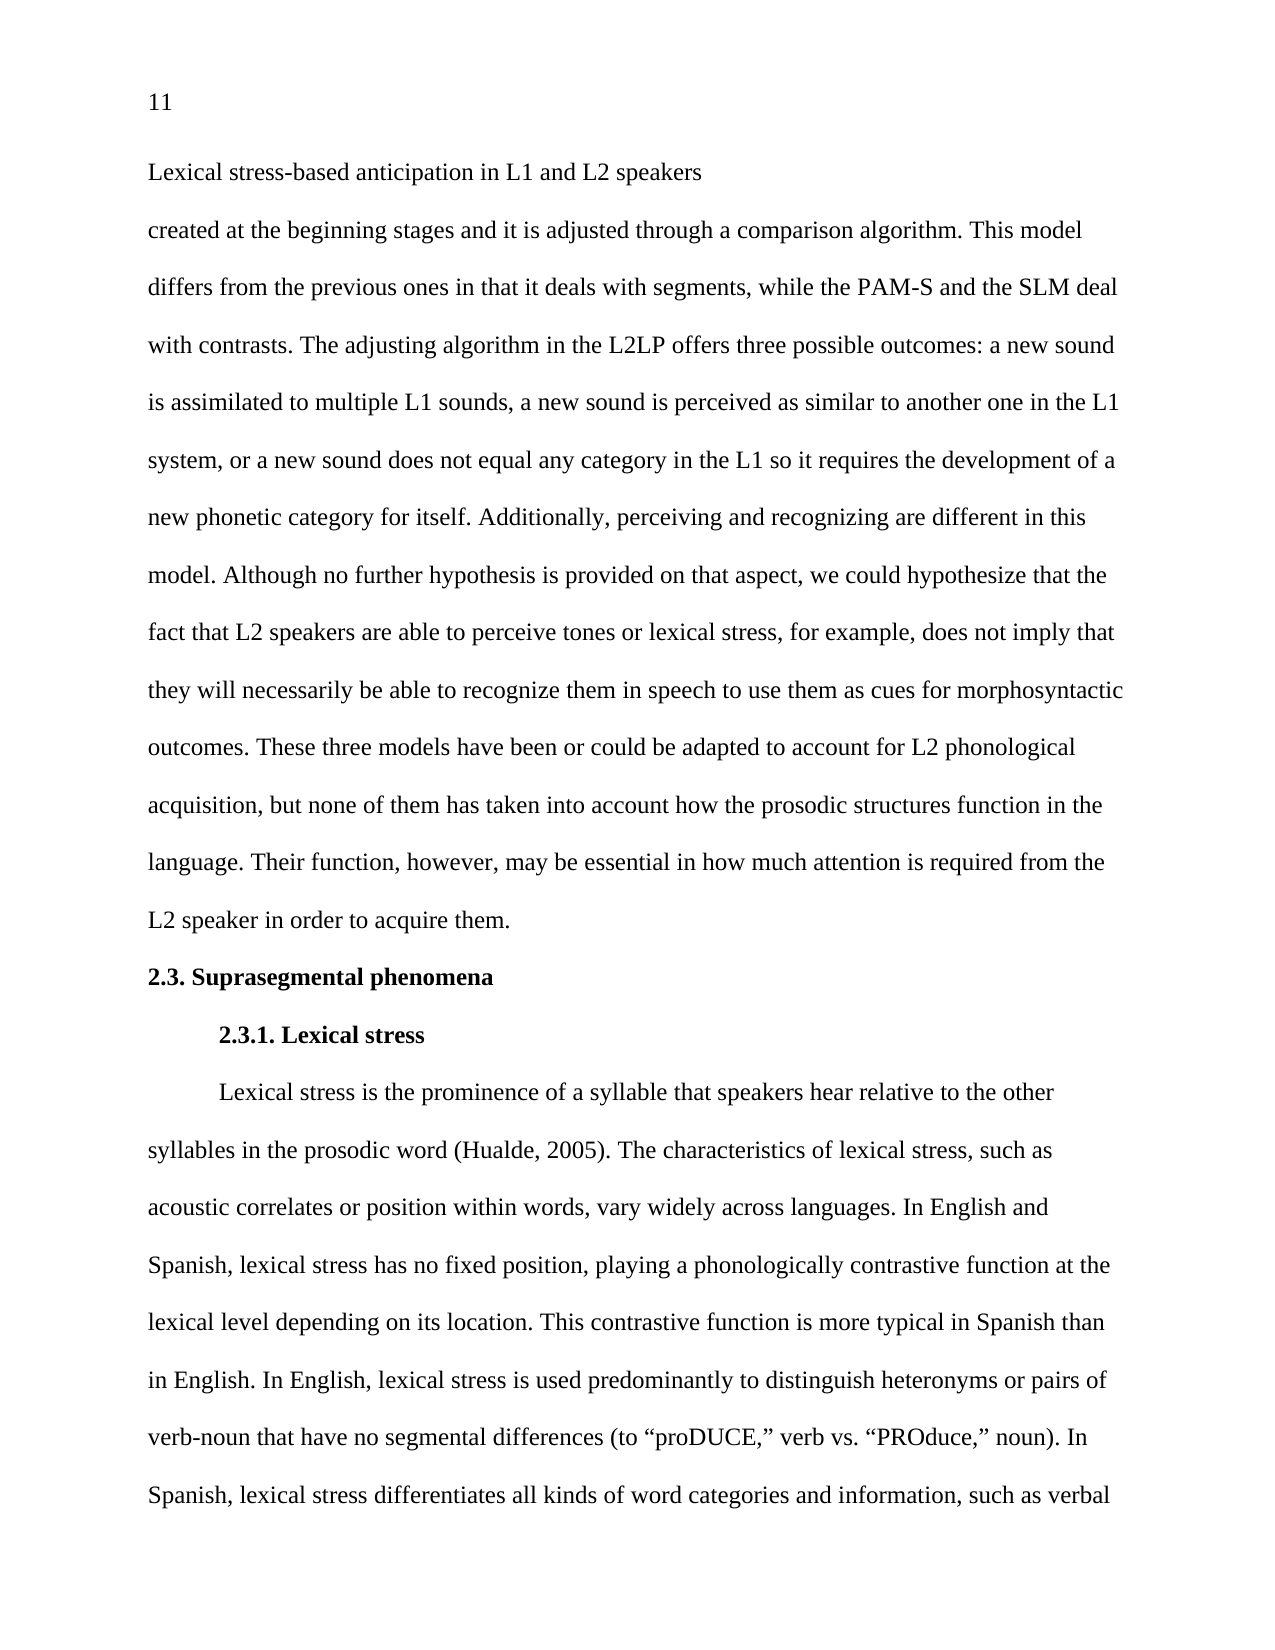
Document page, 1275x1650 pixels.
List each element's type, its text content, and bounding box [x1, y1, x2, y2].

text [148, 215, 1127, 934]
text 2.3.1. Lexical stress [148, 1020, 1127, 1049]
subtitle 2.3. Suprasegmental phenomena [148, 962, 1127, 991]
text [148, 1077, 1127, 1509]
